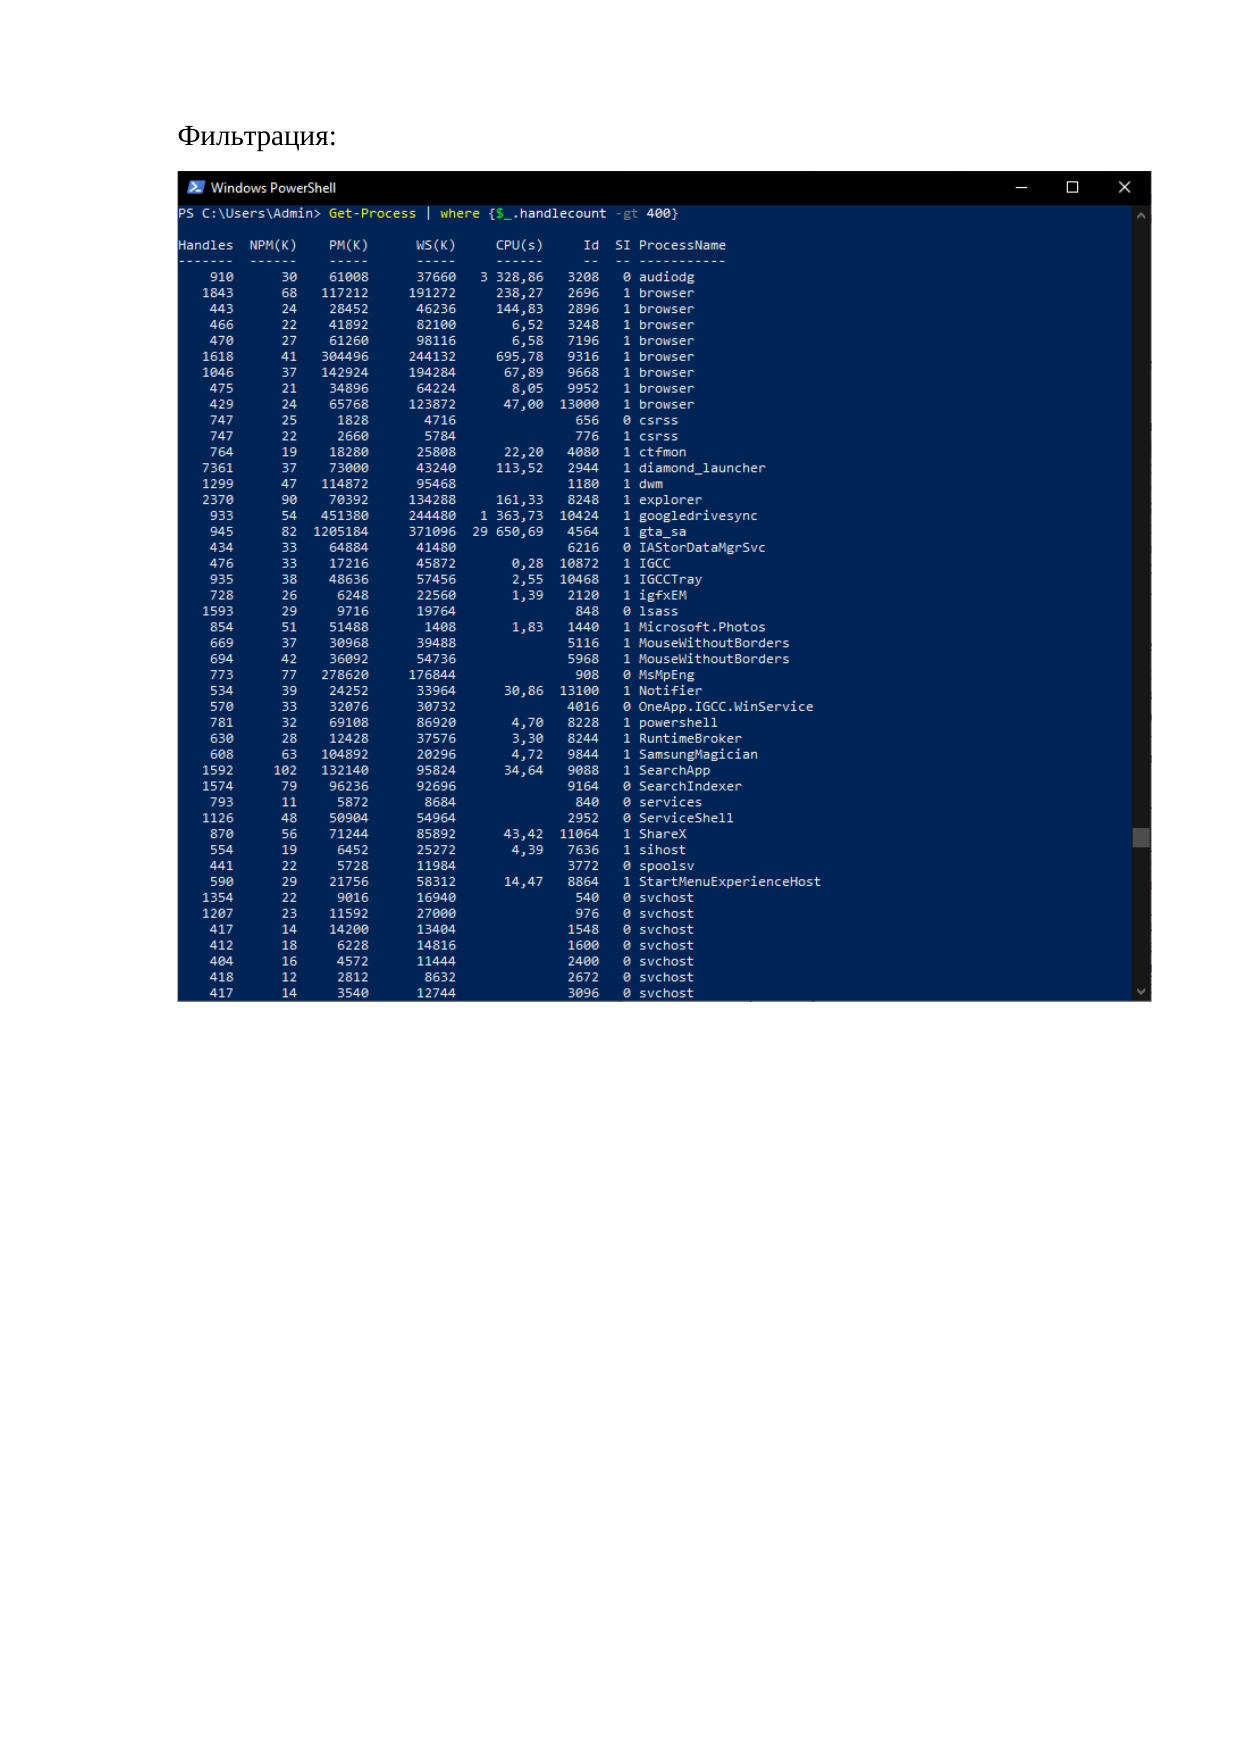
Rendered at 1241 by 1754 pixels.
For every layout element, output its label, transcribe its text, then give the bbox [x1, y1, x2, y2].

text Фильтрация: [177, 118, 1152, 152]
picture [177, 171, 1152, 1002]
